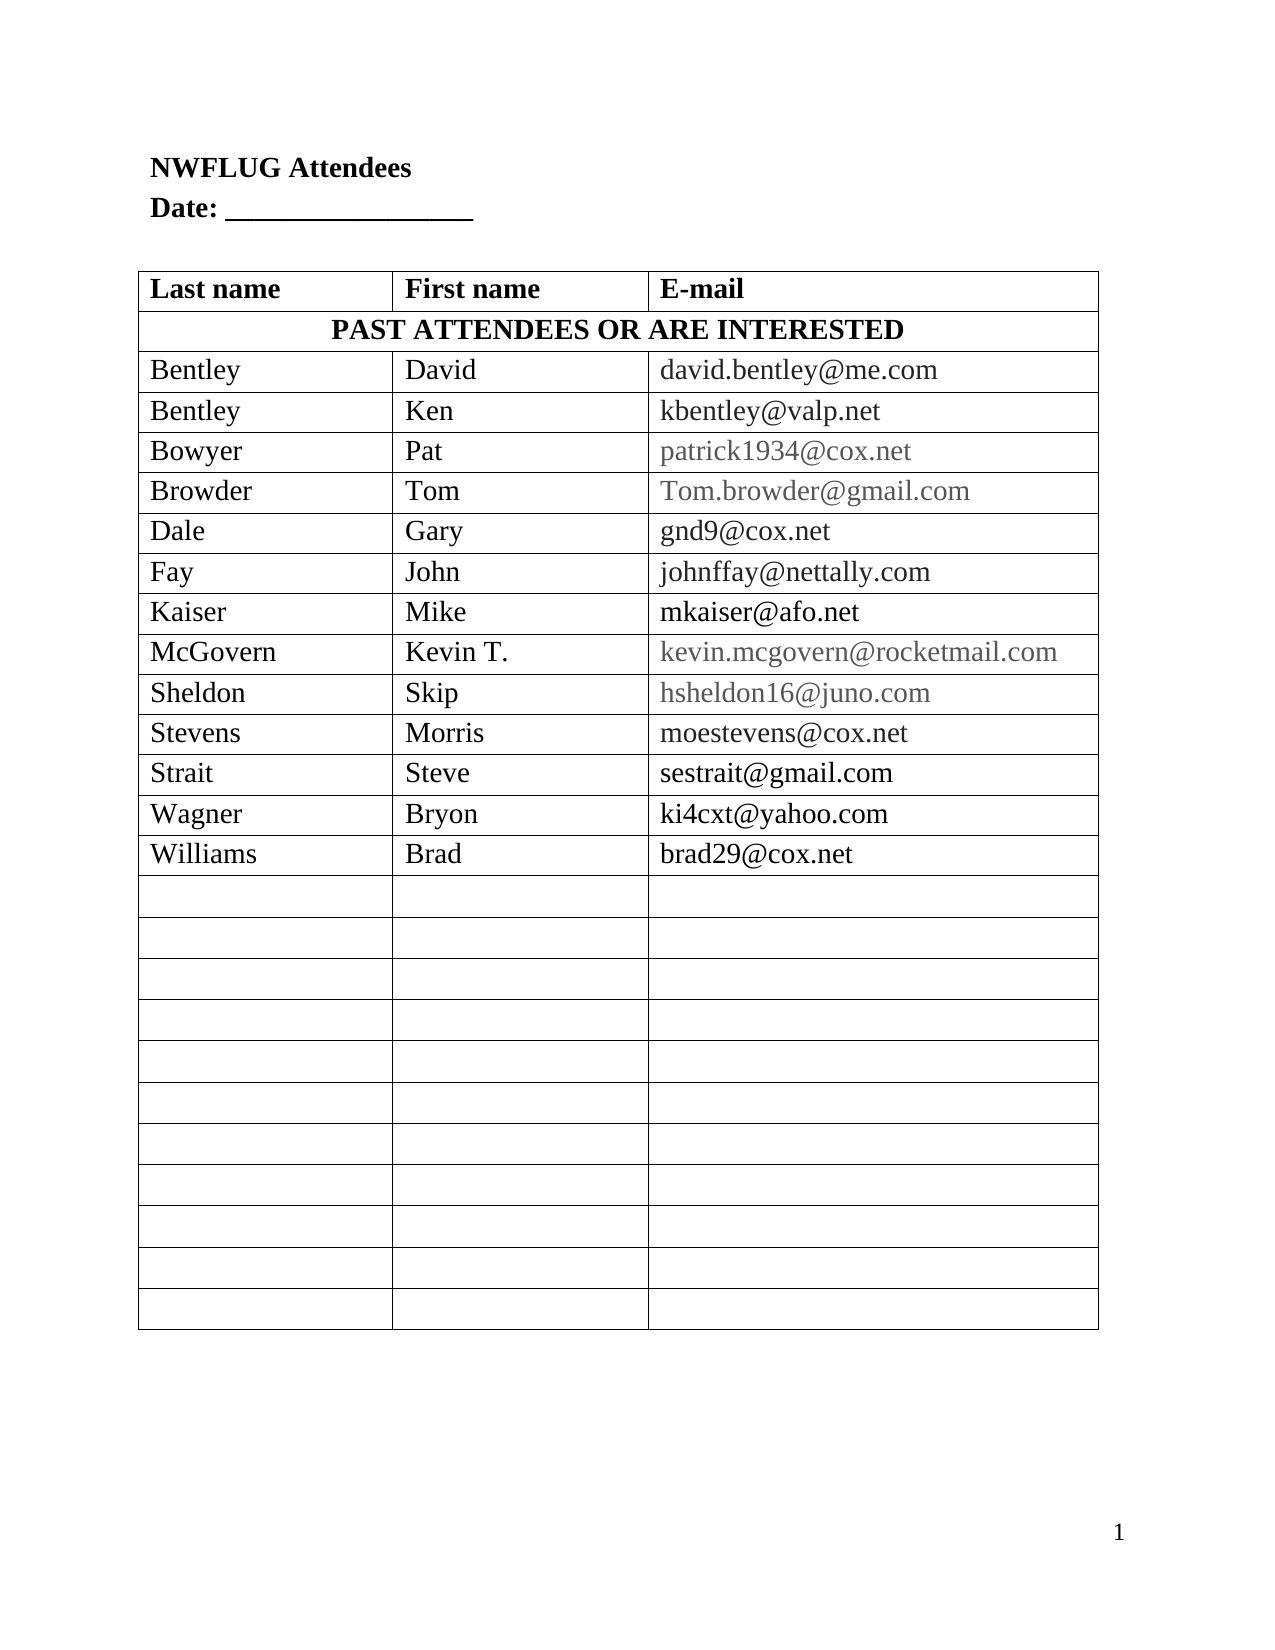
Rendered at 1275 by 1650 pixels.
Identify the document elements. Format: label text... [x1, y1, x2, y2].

table_cell Steve [393, 755, 648, 795]
table_cell [393, 1165, 648, 1205]
table_cell [139, 1083, 392, 1123]
table_cell [393, 1000, 648, 1040]
table_cell [139, 876, 392, 917]
table_cell Wagner [139, 796, 392, 835]
table_cell [649, 1206, 1098, 1247]
table_cell [393, 918, 648, 958]
table_cell Dale [139, 514, 392, 553]
table_cell [393, 959, 648, 999]
table_cell sestrait@gmail.com [649, 755, 1098, 795]
table_cell [393, 1206, 648, 1247]
table_cell [139, 1206, 392, 1247]
table_cell Sheldon [139, 675, 392, 714]
table_cell Tom [393, 473, 648, 512]
table_cell [139, 1041, 392, 1082]
table_cell [649, 1289, 1098, 1329]
table_cell Browder [139, 473, 392, 512]
table_cell [139, 1289, 392, 1329]
table_cell [139, 1248, 392, 1288]
table_cell kevin.mcgovern@rocketmail.com [649, 635, 1098, 674]
text Date: _________________ [150, 190, 1125, 224]
table_cell Williams [139, 836, 392, 875]
table_cell Bowyer [139, 433, 392, 472]
table_cell [649, 1041, 1098, 1082]
table_cell hsheldon16@juno.com [649, 675, 1098, 714]
table_cell Bryon [393, 796, 648, 835]
table_cell Tom.browder@gmail.com [649, 473, 1098, 512]
table_cell kbentley@valp.net [649, 393, 1098, 432]
table_cell [139, 959, 392, 999]
table_header First name [393, 272, 648, 311]
table_cell [649, 1083, 1098, 1123]
table_cell brad29@cox.net [649, 836, 1098, 875]
table_cell [139, 1165, 392, 1205]
table_cell Bentley [139, 352, 392, 392]
table_cell Brad [393, 836, 648, 875]
table_cell Morris [393, 715, 648, 754]
text NWFLUG Attendees [150, 150, 1125, 183]
table_cell moestevens@cox.net [649, 715, 1098, 754]
table_cell [139, 918, 392, 958]
table_cell Strait [139, 755, 392, 795]
table_cell [139, 1000, 392, 1040]
table_cell mkaiser@afo.net [649, 594, 1098, 633]
table_cell [393, 1083, 648, 1123]
table_cell [139, 1124, 392, 1164]
table_cell gnd9@cox.net [649, 514, 1098, 553]
table_cell johnffay@nettally.com [649, 554, 1098, 593]
table_cell [649, 876, 1098, 917]
table_cell [649, 1000, 1098, 1040]
table_cell [649, 1165, 1098, 1205]
table_cell david.bentley@me.com [649, 352, 1098, 392]
table_cell [649, 1124, 1098, 1164]
table_cell [649, 959, 1098, 999]
table_cell [393, 1041, 648, 1082]
table_cell Kevin T. [393, 635, 648, 674]
table_cell Ken [393, 393, 648, 432]
table_cell Skip [393, 675, 648, 714]
table_cell David [393, 352, 648, 392]
table_cell [393, 876, 648, 917]
table_cell [393, 1289, 648, 1329]
table_cell [393, 1124, 648, 1164]
table_cell [649, 1248, 1098, 1288]
table_cell Fay [139, 554, 392, 593]
table_cell [393, 1248, 648, 1288]
table_cell [649, 918, 1098, 958]
table_cell McGovern [139, 635, 392, 674]
table_cell Bentley [139, 393, 392, 432]
table_cell Kaiser [139, 594, 392, 633]
table_cell patrick1934@cox.net [649, 433, 1098, 472]
table_cell Mike [393, 594, 648, 633]
table_cell Gary [393, 514, 648, 553]
table_cell PAST ATTENDEES OR ARE INTERESTED [139, 312, 1098, 351]
table_header E-mail [649, 272, 1098, 311]
table_cell John [393, 554, 648, 593]
table_header Last name [139, 272, 392, 311]
table_cell Stevens [139, 715, 392, 754]
table_cell Pat [393, 433, 648, 472]
table_cell ki4cxt@yahoo.com [649, 796, 1098, 835]
